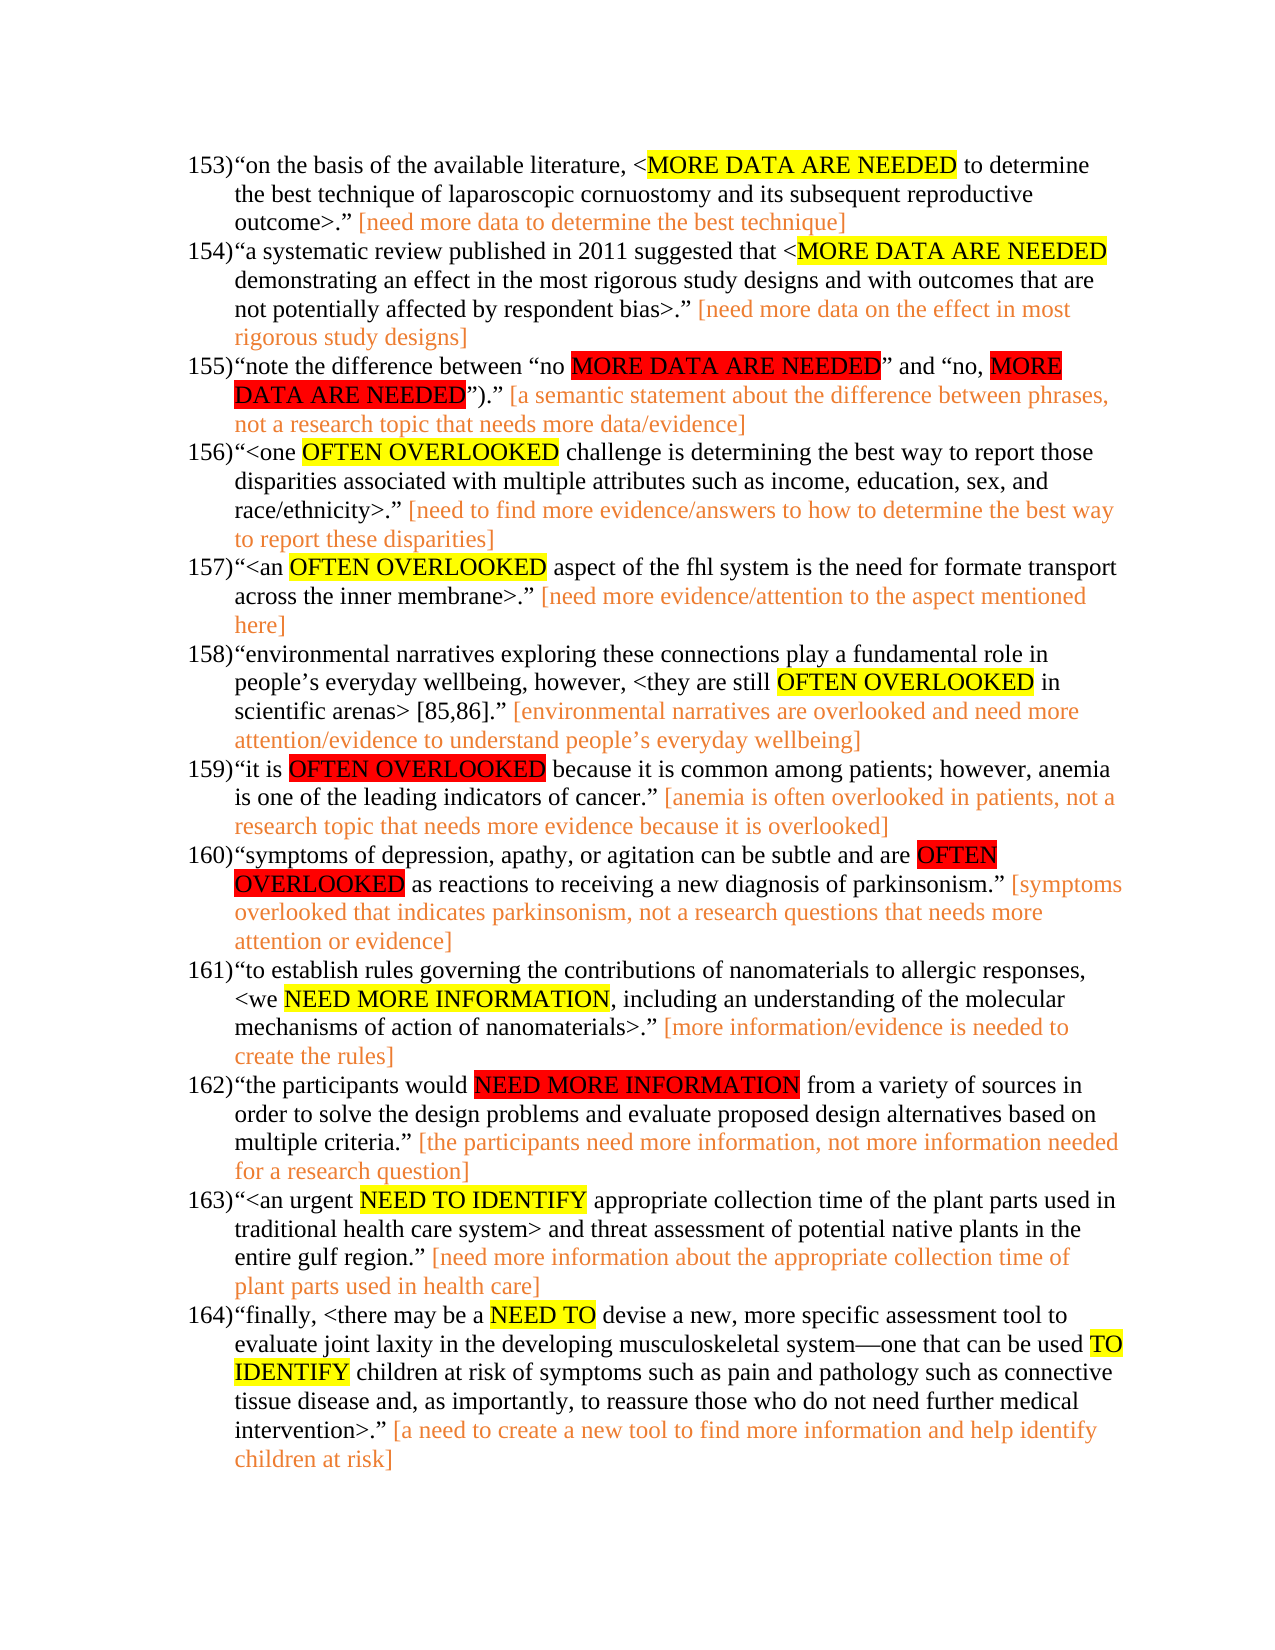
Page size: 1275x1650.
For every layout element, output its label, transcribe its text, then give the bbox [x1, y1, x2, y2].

list “it is OFTEN OVERLOOKED because it is common among patients; however, anemia is one of the leading indicators of cancer.” [anemia is often overlooked in patients, not a research topic that needs more evidence because it is overlooked] [187, 754, 1125, 840]
list “a systematic review published in 2011 suggested that <MORE DATA ARE NEEDED demonstrating an effect in the most rigorous study designs and with outcomes that are not potentially affected by respondent bias>.” [need more data on the effect in most rigorous study designs] [187, 236, 1125, 351]
list “finally, <there may be a NEED TO devise a new, more specific assessment tool to evaluate joint laxity in the developing musculoskeletal system—one that can be used TO IDENTIFY children at risk of symptoms such as pain and pathology such as connective tissue disease and, as importantly, to reassure those who do not need further medical intervention>.” [a need to create a new tool to find more information and help identify children at risk] [187, 1300, 1125, 1472]
list “note the difference between “no MORE DATA ARE NEEDED” and “no, MORE DATA ARE NEEDED”).” [a semantic statement about the difference between phrases, not a research topic that needs more data/evidence] [187, 351, 1125, 437]
list “<an OFTEN OVERLOOKED aspect of the fhl system is the need for formate transport across the inner membrane>.” [need more evidence/attention to the aspect mentioned here] [187, 552, 1125, 639]
list “<an urgent NEED TO IDENTIFY appropriate collection time of the plant parts used in traditional health care system> and threat assessment of potential native plants in the entire gulf region.” [need more information about the appropriate collection time of plant parts used in health care] [187, 1185, 1125, 1300]
list “to establish rules governing the contributions of nanomaterials to allergic responses, <we NEED MORE INFORMATION, including an understanding of the molecular mechanisms of action of nanomaterials>.” [more information/evidence is needed to create the rules] [187, 955, 1125, 1070]
list “environmental narratives exploring these connections play a fundamental role in people’s everyday wellbeing, however, <they are still OFTEN OVERLOOKED in scientific arenas> [85,86].” [environmental narratives are overlooked and need more attention/evidence to understand people’s everyday wellbeing] [187, 639, 1125, 754]
list “<one OFTEN OVERLOOKED challenge is determining the best way to report those disparities associated with multiple attributes such as income, education, sex, and race/ethnicity>.” [need to find more evidence/answers to how to determine the best way to report these disparities] [187, 437, 1125, 552]
list “on the basis of the available literature, <MORE DATA ARE NEEDED to determine the best technique of laparoscopic cornuostomy and its subsequent reproductive outcome>.” [need more data to determine the best technique] [187, 150, 1125, 236]
list “symptoms of depression, apathy, or agitation can be subtle and are OFTEN OVERLOOKED as reactions to receiving a new diagnosis of parkinsonism.” [symptoms overlooked that indicates parkinsonism, not a research questions that needs more attention or evidence] [187, 840, 1125, 955]
list “the participants would NEED MORE INFORMATION from a variety of sources in order to solve the design problems and evaluate proposed design alternatives based on multiple criteria.” [the participants need more information, not more information needed for a research question] [187, 1070, 1125, 1185]
